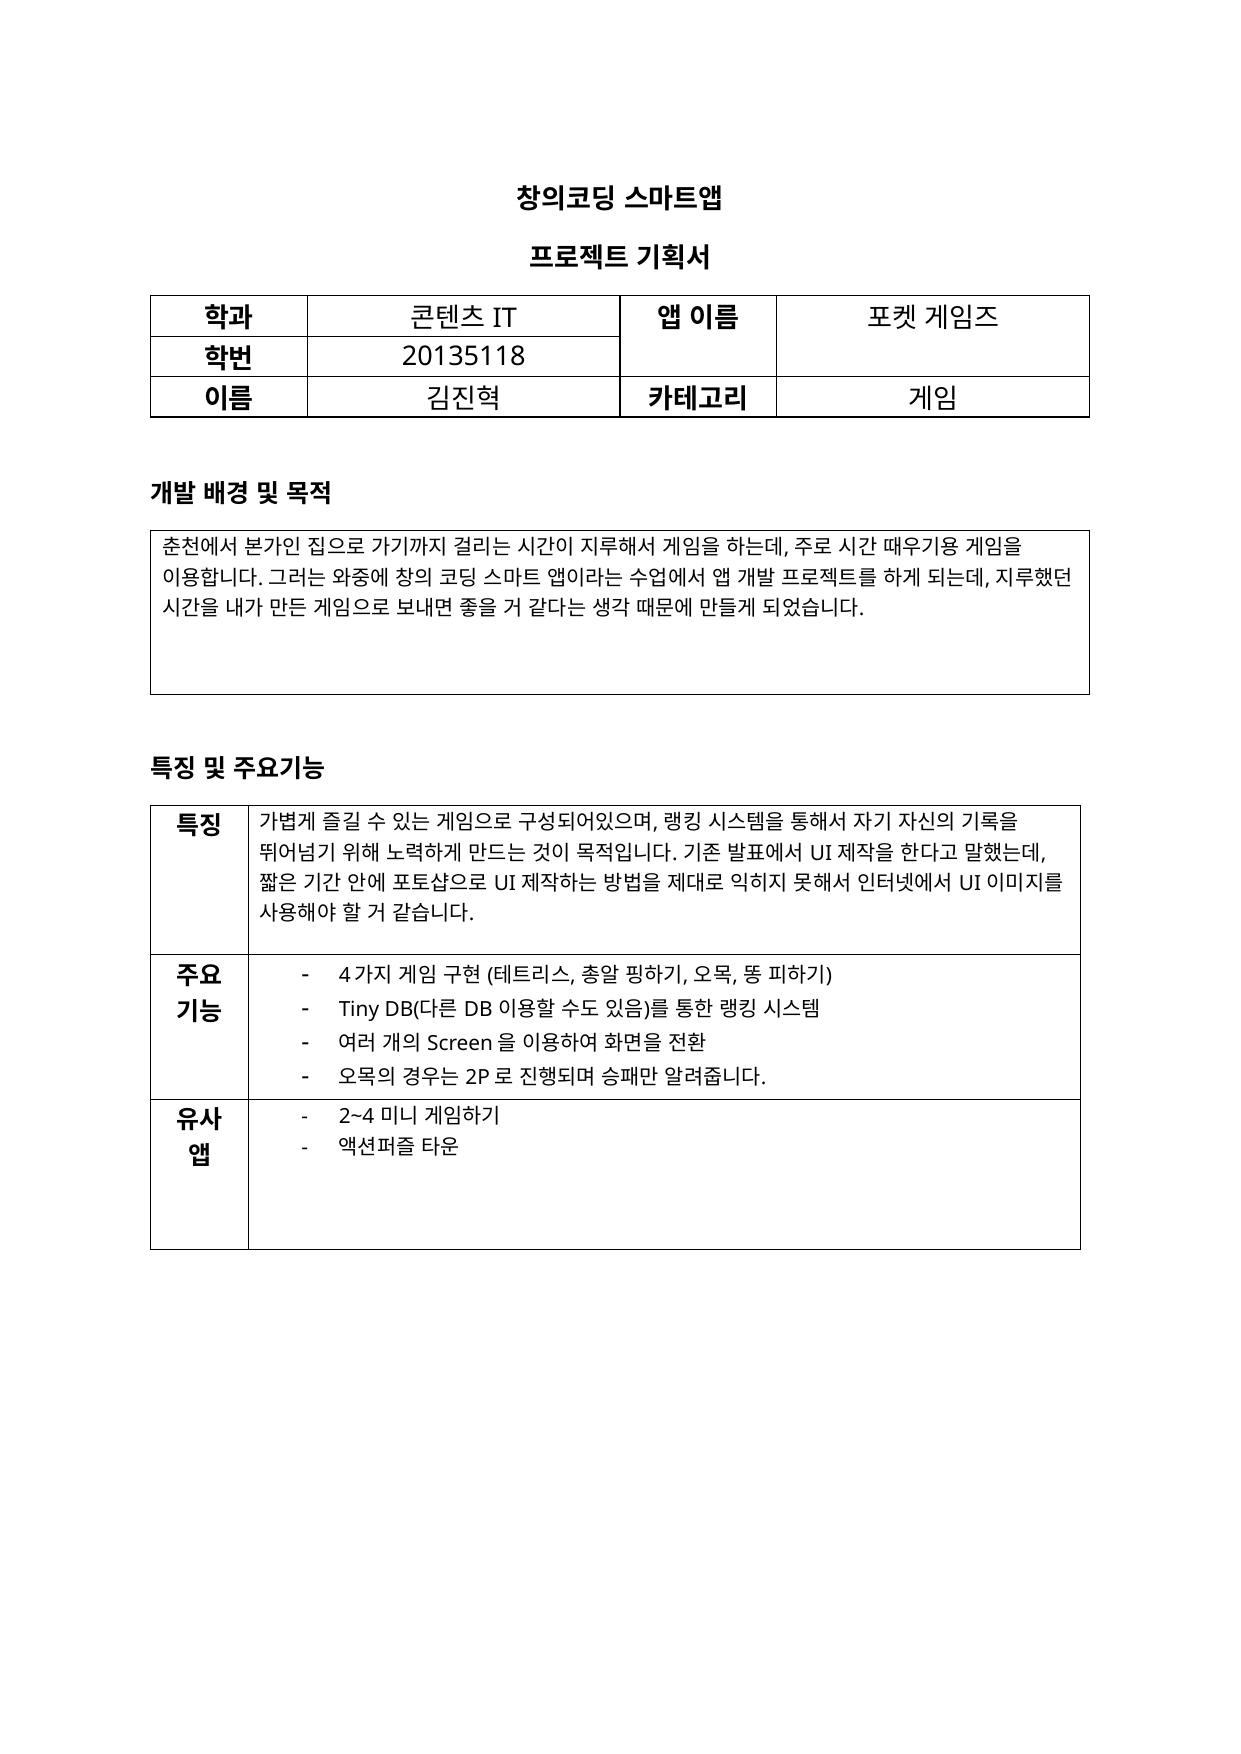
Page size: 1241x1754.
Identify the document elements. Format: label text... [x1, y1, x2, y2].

table_header 학과 [151, 296, 307, 336]
table_cell 20135118 [308, 337, 619, 376]
table_header 춘천에서 본가인 집으로 가기까지 걸리는 시간이 지루해서 게임을 하는데, 주로 시간 때우기용 게임을 이용합니다. 그러는 와중에 창의 코딩 스마트 앱이라는 수업에서 앱 개발 프로젝트를 하게 되는데, 지루했던 시간을 내가 만든 게임으로 보내면 좋을 거 같다는 생각 때문에 만들게 되었습니다. [151, 531, 1089, 694]
table_header 가볍게 즐길 수 있는 게임으로 구성되어있으며, 랭킹 시스템을 통해서 자기 자신의 기록을 뛰어넘기 위해 노력하게 만드는 것이 목적입니다. 기존 발표에서 UI 제작을 한다고 말했는데, 짧은 기간 안에 포토샵으로 UI 제작하는 방법을 제대로 익히지 못해서 인터넷에서 UI 이미지를 사용해야 할 거 같습니다. [249, 806, 1080, 954]
table_header 특징 [151, 806, 248, 954]
table_cell 이름 [151, 377, 307, 416]
text 개발 배경 및 목적 [150, 474, 1090, 510]
table_cell 김진혁 [308, 377, 619, 416]
table_header 앱 이름 [621, 296, 776, 376]
table_cell 카테고리 [621, 377, 776, 416]
table_header 포켓 게임즈 [777, 296, 1089, 376]
text 프로젝트 기획서 [150, 236, 1090, 276]
table_header 콘텐츠 IT [308, 296, 619, 336]
text 특징 및 주요기능 [150, 749, 1090, 785]
table_cell 유사 앱 [151, 1100, 248, 1248]
table_cell 2~4 미니 게임하기 액션퍼즐 타운 [249, 1100, 1080, 1248]
table_cell 학번 [151, 337, 307, 376]
table_cell 주요 기능 [151, 955, 248, 1098]
text 창의코딩 스마트앱 [150, 177, 1090, 216]
table_cell 4가지 게임 구현 (테트리스, 총알 핑하기, 오목, 똥 피하기) Tiny DB(다른 DB 이용할 수도 있음)를 통한 랭킹 시스템 여러 개의 Screen을 이용하여 화면을 전환 오목의 경우는 2P로 진행되며 승패만 알려줍니다. [249, 955, 1080, 1098]
table_cell 게임 [777, 377, 1089, 416]
